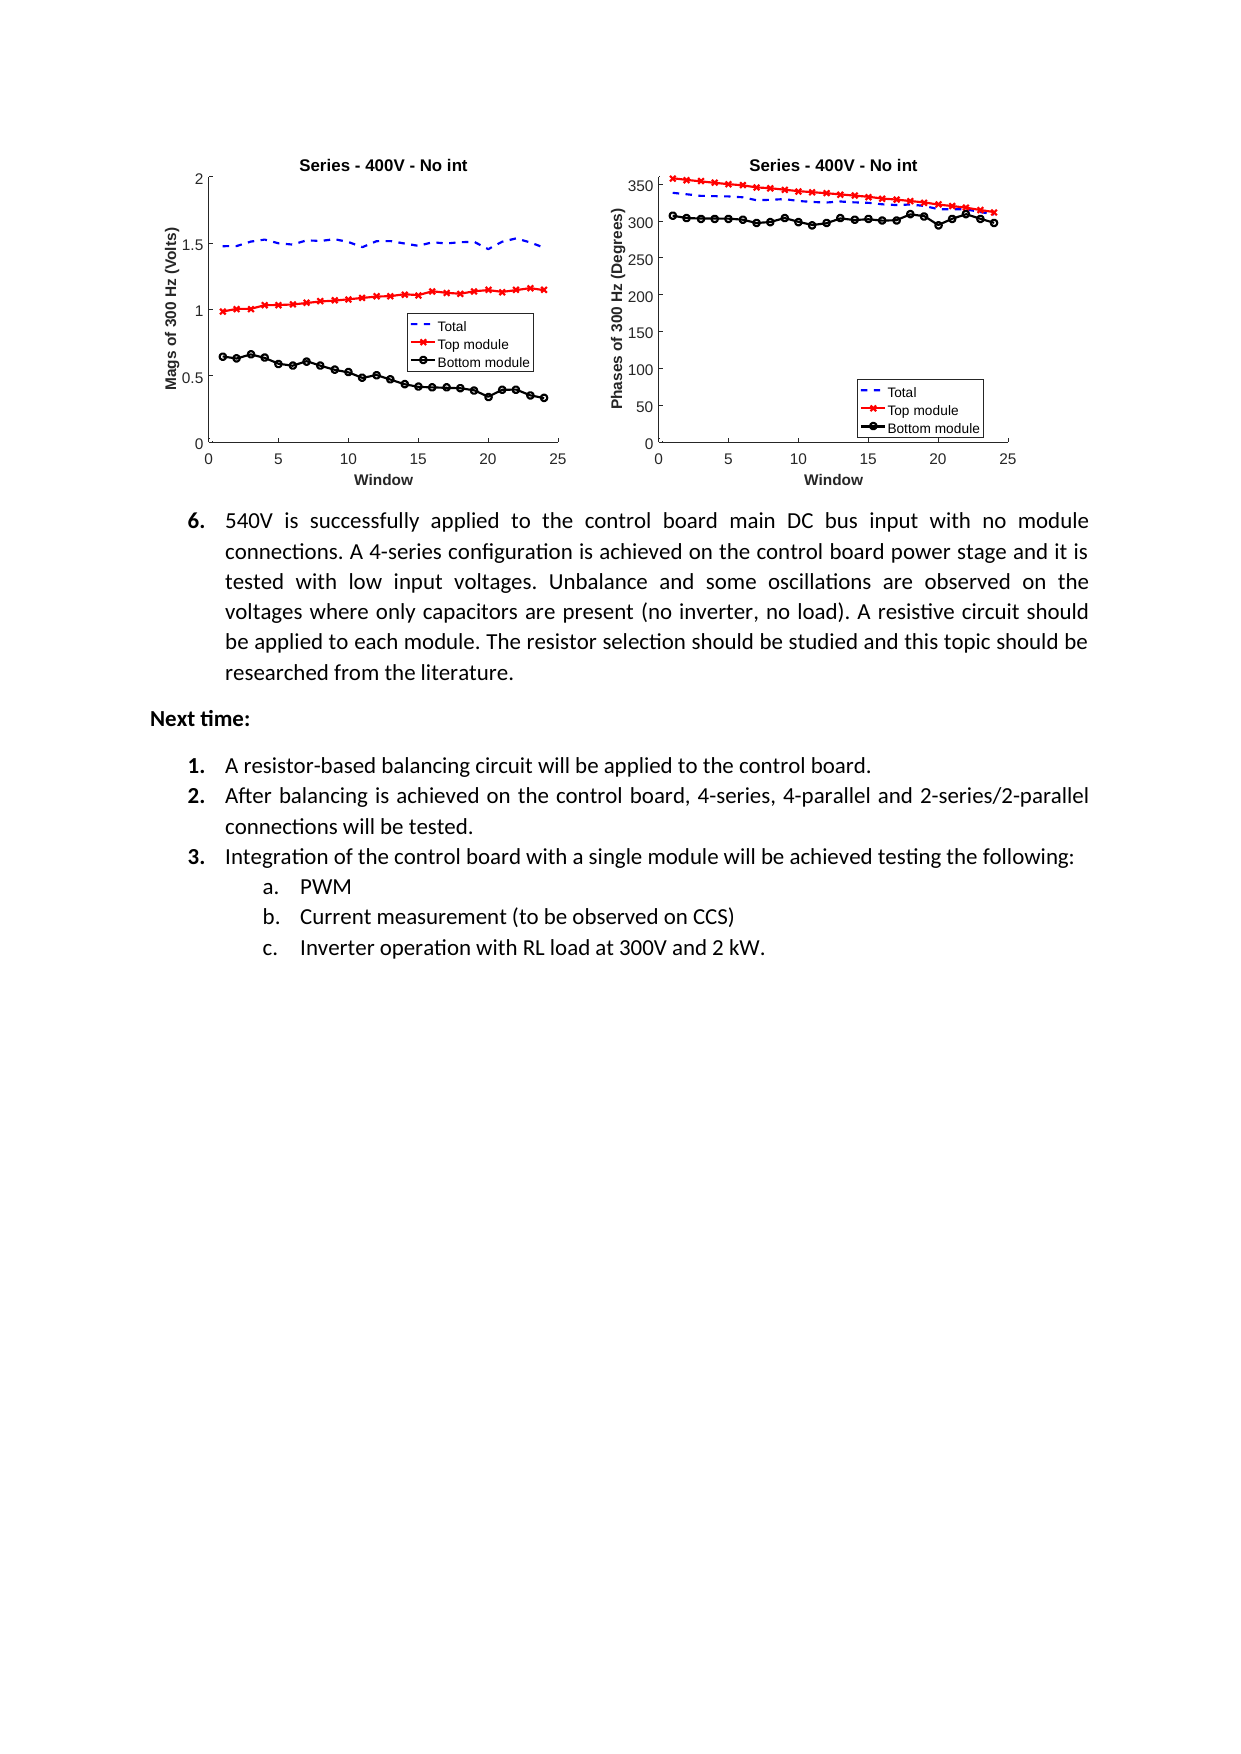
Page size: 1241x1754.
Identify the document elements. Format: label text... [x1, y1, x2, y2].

list A resistor-based balancing circuit will be applied to the control board. [187, 751, 1090, 779]
list 540V is successfully applied to the control board main DC bus input with no module connections. A 4-series configuration is achieved on the control board power stage and it is tested with low input voltages. Unbalance and some oscillations are observed on the voltages where only capacitors are present (no inverter, no load). A resistive circuit should be applied to each module. The resistor selection should be studied and this topic should be researched from the literature. [187, 507, 1090, 686]
text Next time: [150, 704, 1090, 732]
list Integration of the control board with a single module will be achieved testing the following: [187, 842, 1090, 870]
list Inverter operation with RL load at 300V and 2 kW. [262, 933, 1090, 961]
list PWM [262, 872, 1090, 900]
list After balancing is achieved on the control board, 4-series, 4-parallel and 2-series/2-parallel connections will be tested. [187, 782, 1090, 840]
list Current measurement (to be observed on CCS) [262, 902, 1090, 930]
